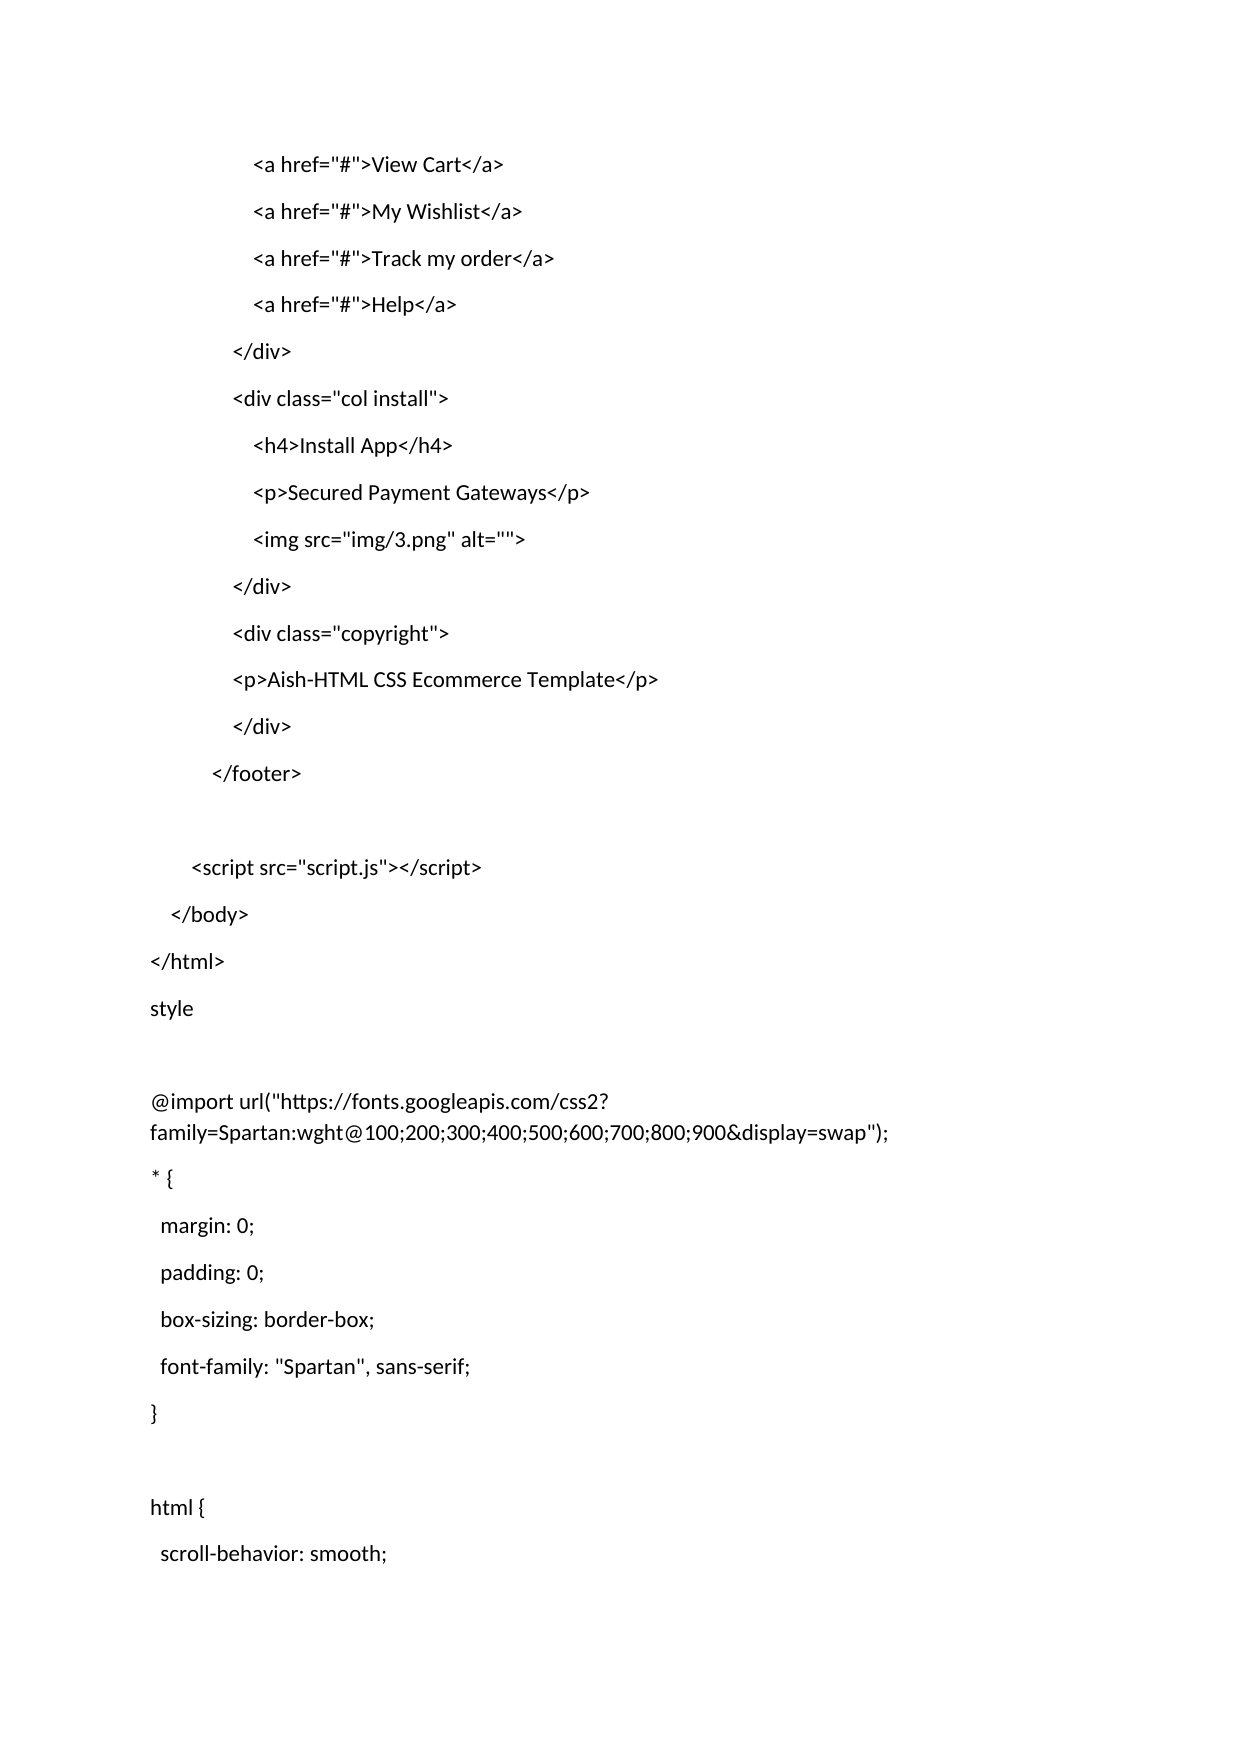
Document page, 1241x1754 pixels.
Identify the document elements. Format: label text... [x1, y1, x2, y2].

text <h4>Install App</h4> [150, 431, 1090, 459]
text <img src="img/3.png" alt=""> [150, 525, 1090, 553]
text <div class="copyright"> [150, 619, 1090, 647]
text </div> [150, 572, 1090, 600]
text <div class="col install"> [150, 384, 1090, 412]
text padding: 0; [150, 1258, 1090, 1286]
text <a href="#">My Wishlist</a> [150, 197, 1090, 225]
text style [150, 994, 1090, 1022]
text * { [150, 1164, 1090, 1193]
text <p>Secured Payment Gateways</p> [150, 478, 1090, 506]
text <a href="#">View Cart</a> [150, 150, 1090, 178]
text </div> [150, 337, 1090, 366]
text margin: 0; [150, 1211, 1090, 1239]
text box-sizing: border-box; [150, 1305, 1090, 1333]
text } [150, 1399, 1090, 1427]
text </div> [150, 712, 1090, 741]
text </footer> [150, 759, 1090, 787]
text @import url("https://fonts.googleapis.com/css2?family=Spartan:wght@100;200;300;400;500;600;700;800;900&display=swap"); [150, 1087, 1090, 1146]
text <script src="script.js"></script> [150, 853, 1090, 881]
text </html> [150, 947, 1090, 975]
text </body> [150, 900, 1090, 928]
text <p>Aish-HTML CSS Ecommerce Template</p> [150, 666, 1090, 694]
text <a href="#">Help</a> [150, 291, 1090, 319]
text scroll-behavior: smooth; [150, 1539, 1090, 1568]
text font-family: "Spartan", sans-serif; [150, 1352, 1090, 1380]
text html { [150, 1493, 1090, 1521]
text <a href="#">Track my order</a> [150, 244, 1090, 272]
